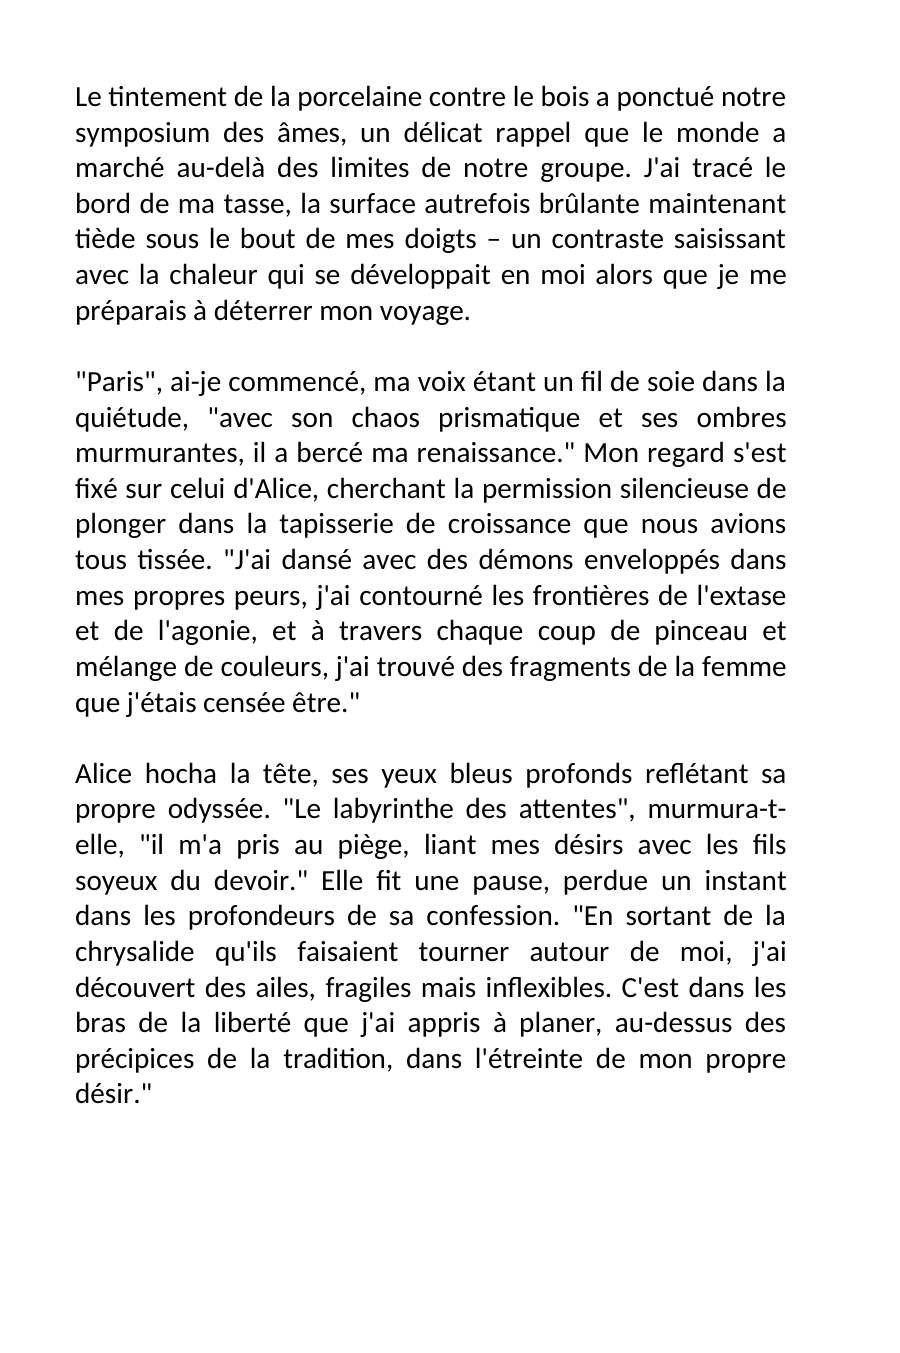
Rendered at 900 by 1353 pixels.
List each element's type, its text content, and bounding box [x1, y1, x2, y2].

text "Paris", ai-je commencé, ma voix étant un fil de soie dans la quiétude, "avec son chaos prismatique et ses ombres murmurantes, il a bercé ma renaissance." Mon regard s'est fixé sur celui d'Alice, cherchant la permission silencieuse de plonger dans la tapisserie de croissance que nous avions tous tissée. "J'ai dansé avec des démons enveloppés dans mes propres peurs, j'ai contourné les frontières de l'extase et de l'agonie, et à travers chaque coup de pinceau et mélange de couleurs, j'ai trouvé des fragments de la femme que j'étais censée être." [75, 363, 787, 719]
text Le tintement de la porcelaine contre le bois a ponctué notre symposium des âmes, un délicat rappel que le monde a marché au-delà des limites de notre groupe. J'ai tracé le bord de ma tasse, la surface autrefois brûlante maintenant tiède sous le bout de mes doigts – un contraste saisissant avec la chaleur qui se développait en moi alors que je me préparais à déterrer mon voyage. [75, 78, 787, 327]
text Alice hocha la tête, ses yeux bleus profonds reflétant sa propre odyssée. "Le labyrinthe des attentes", murmura-t-elle, "il m'a pris au piège, liant mes désirs avec les fils soyeux du devoir." Elle fit une pause, perdue un instant dans les profondeurs de sa confession. "En sortant de la chrysalide qu'ils faisaient tourner autour de moi, j'ai découvert des ailes, fragiles mais inflexibles. C'est dans les bras de la liberté que j'ai appris à planer, au-dessus des précipices de la tradition, dans l'étreinte de mon propre désir." [75, 755, 787, 1111]
